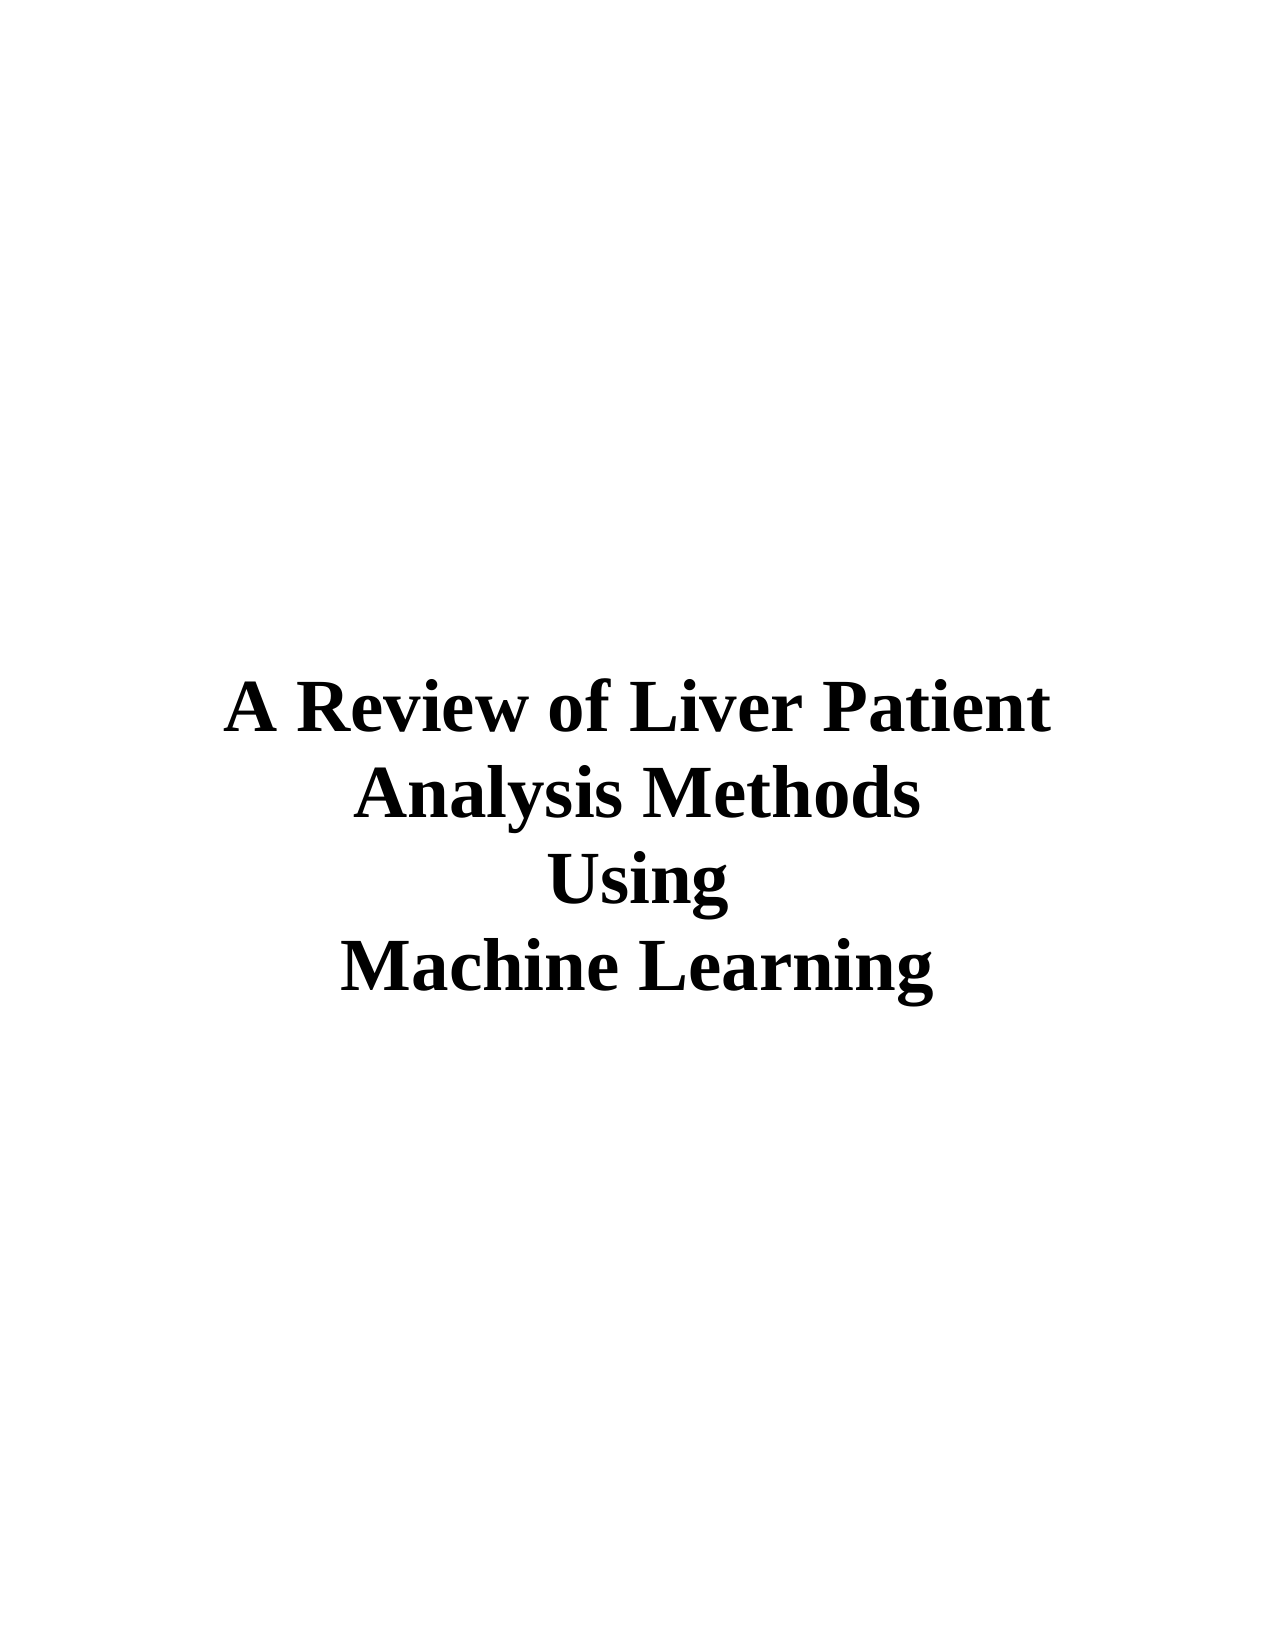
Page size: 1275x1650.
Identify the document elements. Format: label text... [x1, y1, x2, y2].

text Using [135, 834, 1139, 920]
text A Review of Liver Patient Analysis Methods [135, 661, 1139, 834]
text Machine Learning [135, 920, 1139, 1006]
